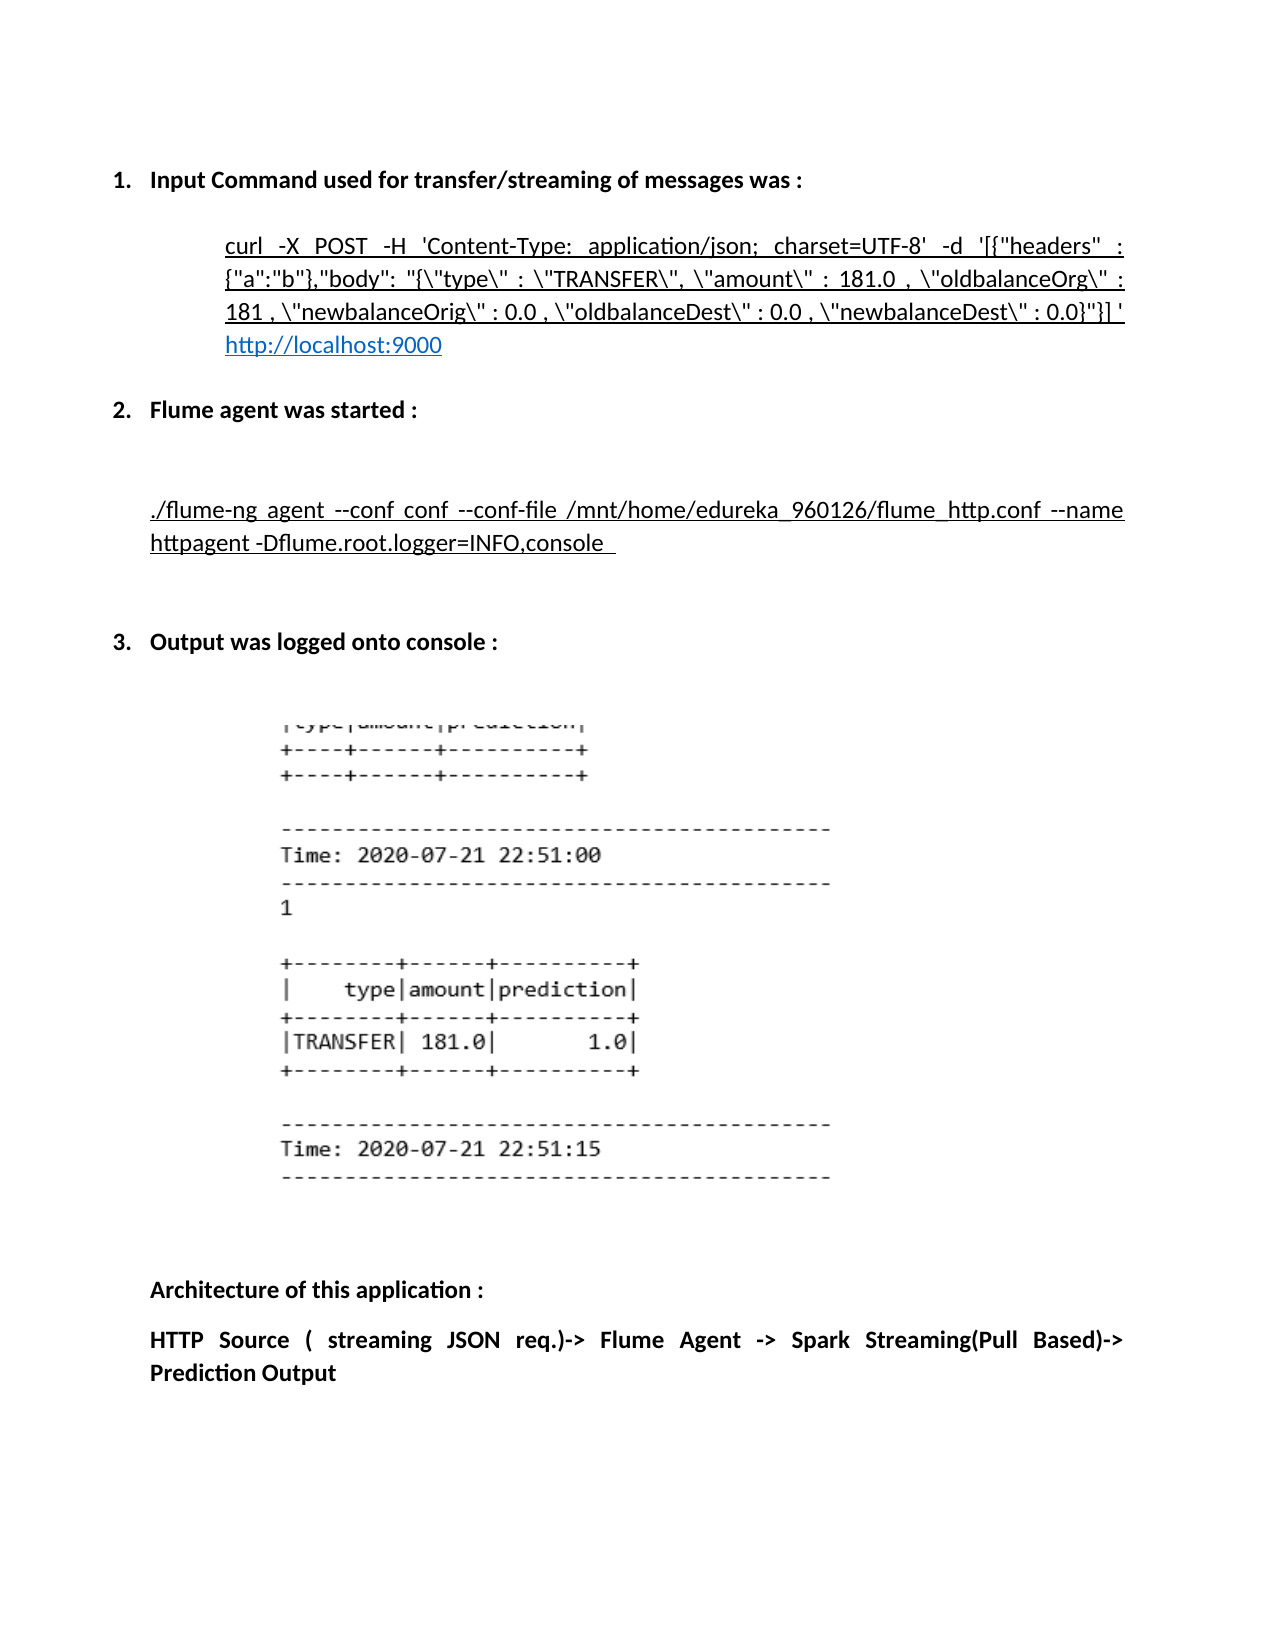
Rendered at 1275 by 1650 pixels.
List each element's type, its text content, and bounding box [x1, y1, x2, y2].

list Flume agent was started : [112, 394, 1125, 425]
picture [150, 725, 1180, 1206]
list Output was logged onto console : [112, 626, 1125, 656]
list curl -X POST -H 'Content-Type: application/json; charset=UTF-8' -d '[{"headers" : {"a":"b"},"body": "{\"type\" : \"TRANSFER\", \"amount\" : 181.0 , \"oldbalanceOrg\" : 181 , \"newbalanceOrig\" : 0.0 , \"oldbalanceDest\" : 0.0 , \"newbalanceDest\" : 0.0}"}] ' http://localhost:9000 [225, 324, 1125, 359]
text ./flume-ng agent --conf conf --conf-file /mnt/home/edureka_960126/flume_http.conf --name httpagent -Dflume.root.logger=INFO,console [150, 494, 1125, 520]
text HTTP Source ( streaming JSON req.)-> Flume Agent -> Spark Streaming(Pull Based)-> Prediction Output [150, 1324, 1125, 1387]
text Architecture of this application : [150, 1274, 1125, 1305]
list curl -X POST -H 'Content-Type: application/json; charset=UTF-8' -d '[{"headers" : {"a":"b"},"body": "{\"type\" : \"TRANSFER\", \"amount\" : 181.0 , \"oldbalanceOrg\" : 181 , \"newbalanceOrig\" : 0.0 , \"oldbalanceDest\" : 0.0 , \"newbalanceDest\" : 0.0}"}] ' http://localhost:9000 [225, 230, 1125, 289]
text ./flume-ng agent --conf conf --conf-file /mnt/home/edureka_960126/flume_http.conf --name httpagent -Dflume.root.logger=INFO,console [150, 521, 1125, 557]
list Input Command used for transfer/streaming of messages was : [112, 164, 1125, 195]
list curl -X POST -H 'Content-Type: application/json; charset=UTF-8' -d '[{"headers" : {"a":"b"},"body": "{\"type\" : \"TRANSFER\", \"amount\" : 181.0 , \"oldbalanceOrg\" : 181 , \"newbalanceOrig\" : 0.0 , \"oldbalanceDest\" : 0.0 , \"newbalanceDest\" : 0.0}"}] ' http://localhost:9000 [225, 291, 1125, 322]
